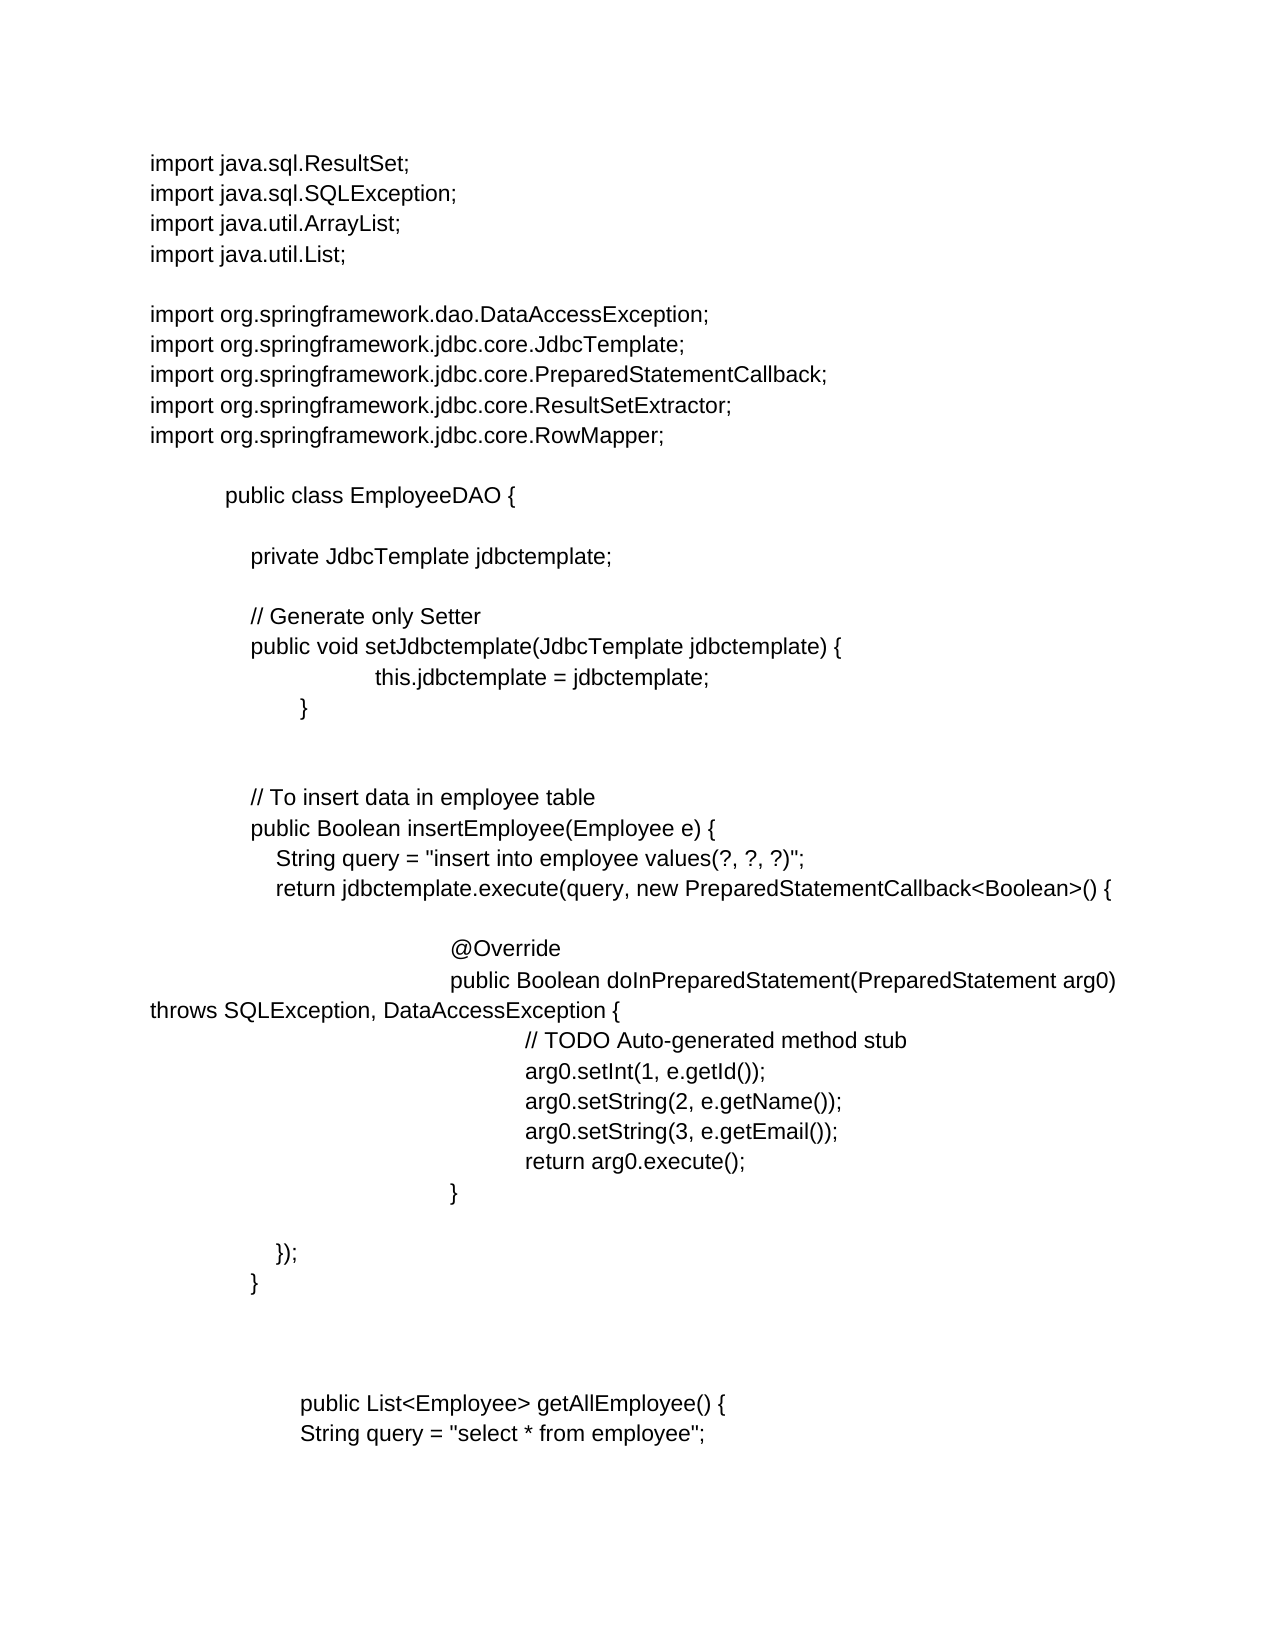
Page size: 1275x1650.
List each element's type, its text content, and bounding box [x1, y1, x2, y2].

text return arg0.execute(); [150, 1148, 1125, 1175]
text public void setJdbctemplate(JdbcTemplate jdbctemplate) { [150, 633, 1125, 660]
text this.jdbctemplate = jdbctemplate; [150, 663, 1125, 690]
text }); [150, 1239, 1125, 1265]
text import org.springframework.jdbc.core.ResultSetExtractor; [150, 392, 1125, 418]
text arg0.setString(3, e.getEmail()); [150, 1118, 1125, 1144]
text public class EmployeeDAO { [150, 482, 1125, 509]
text import java.sql.ResultSet; [150, 150, 1125, 176]
text // To insert data in employee table [150, 784, 1125, 811]
text import java.util.ArrayList; [150, 210, 1125, 237]
text import java.util.List; [150, 241, 1125, 267]
text private JdbcTemplate jdbctemplate; [150, 543, 1125, 569]
text public Boolean doInPreparedStatement(PreparedStatement arg0) throws SQLException, DataAccessException { [150, 967, 1125, 1024]
text } [150, 1269, 1125, 1296]
text import org.springframework.jdbc.core.PreparedStatementCallback; [150, 361, 1125, 388]
text @Override [150, 935, 1125, 962]
text import java.sql.SQLException; [150, 180, 1125, 207]
text } [150, 694, 1125, 720]
text // Generate only Setter [150, 603, 1125, 629]
text String query = "select * from employee"; [150, 1420, 1125, 1447]
text import org.springframework.jdbc.core.RowMapper; [150, 422, 1125, 448]
text public List<Employee> getAllEmployee() { [150, 1390, 1125, 1416]
text arg0.setInt(1, e.getId()); [150, 1058, 1125, 1084]
text // TODO Auto-generated method stub [150, 1027, 1125, 1054]
text } [150, 1178, 1125, 1205]
text public Boolean insertEmployee(Employee e) { [150, 814, 1125, 841]
text import org.springframework.dao.DataAccessException; [150, 301, 1125, 327]
text return jdbctemplate.execute(query, new PreparedStatementCallback<Boolean>() { [150, 875, 1125, 901]
text arg0.setString(2, e.getName()); [150, 1088, 1125, 1114]
text String query = "insert into employee values(?, ?, ?)"; [150, 845, 1125, 871]
text import org.springframework.jdbc.core.JdbcTemplate; [150, 331, 1125, 358]
